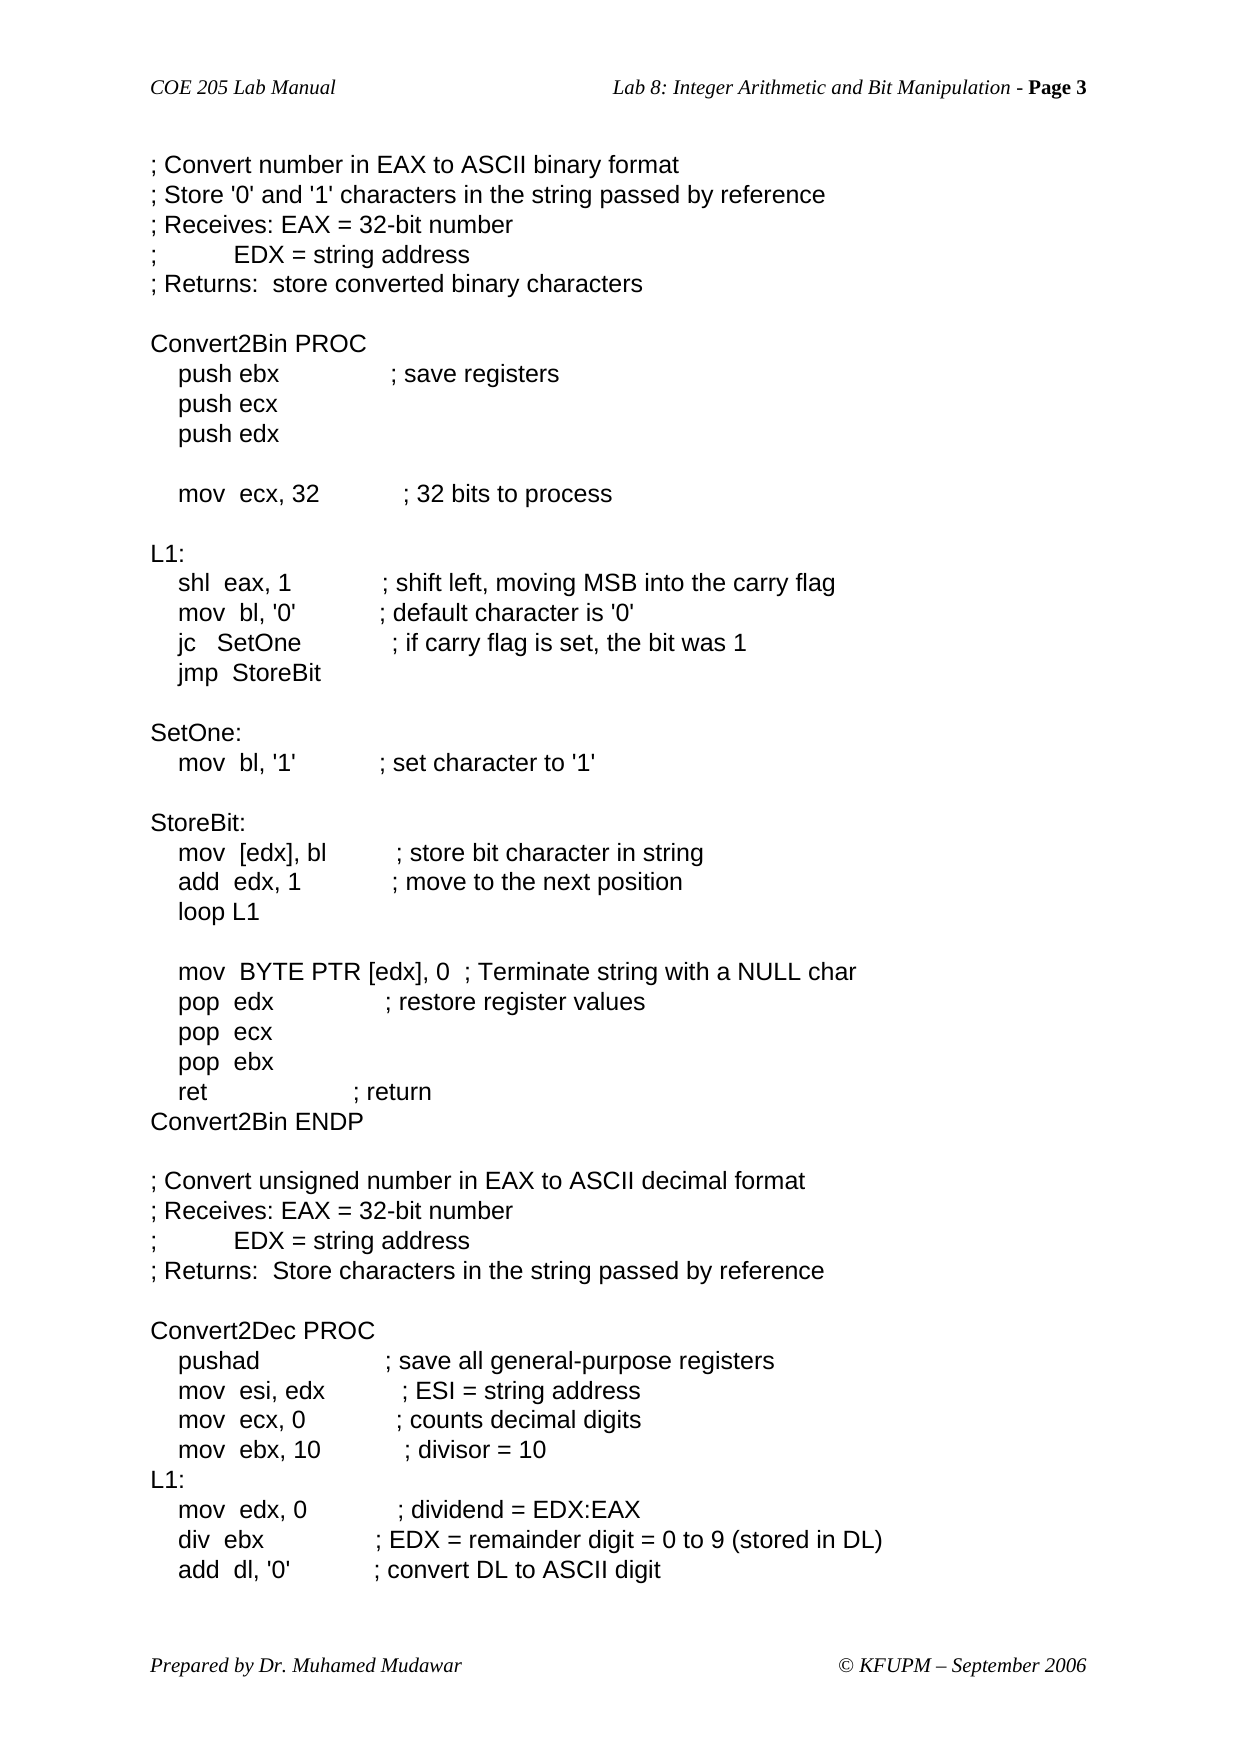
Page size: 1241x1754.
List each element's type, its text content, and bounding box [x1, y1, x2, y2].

text mov ebx, 10 ; divisor = 10 [150, 1435, 1091, 1464]
text ; Receives: EAX = 32-bit number [150, 1196, 1091, 1225]
text ; Store '0' and '1' characters in the string passed by reference [150, 180, 1091, 208]
text Convert2Bin PROC [150, 329, 1091, 358]
text SetOne: [150, 718, 1091, 747]
text mov esi, edx ; ESI = string address [150, 1376, 1091, 1404]
text StoreBit: [150, 808, 1091, 836]
text pop ebx [150, 1047, 1091, 1076]
text add edx, 1 ; move to the next position [150, 867, 1091, 896]
text Convert2Dec PROC [150, 1316, 1091, 1344]
text mov bl, '1' ; set character to '1' [150, 748, 1091, 777]
text ; Returns: Store characters in the string passed by reference [150, 1256, 1091, 1285]
text push ebx ; save registers [150, 359, 1091, 388]
text jc SetOne ; if carry flag is set, the bit was 1 [150, 628, 1091, 657]
text mov BYTE PTR [edx], 0 ; Terminate string with a NULL char [150, 957, 1091, 986]
text div ebx ; EDX = remainder digit = 0 to 9 (stored in DL) [150, 1525, 1091, 1554]
text ; Convert number in EAX to ASCII binary format [150, 150, 1091, 179]
text pop ecx [150, 1017, 1091, 1046]
text mov ecx, 0 ; counts decimal digits [150, 1406, 1091, 1434]
text ; Convert unsigned number in EAX to ASCII decimal format [150, 1166, 1091, 1195]
text L1: [150, 1465, 1091, 1494]
text pop edx ; restore register values [150, 987, 1091, 1016]
text pushad ; save all general-purpose registers [150, 1346, 1091, 1374]
text add dl, '0' ; convert DL to ASCII digit [150, 1555, 1091, 1584]
text mov [edx], bl ; store bit character in string [150, 837, 1091, 866]
text mov edx, 0 ; dividend = EDX:EAX [150, 1495, 1091, 1524]
text mov bl, '0' ; default character is '0' [150, 598, 1091, 627]
text ; EDX = string address [150, 239, 1091, 268]
text jmp StoreBit [150, 658, 1091, 687]
text ; Receives: EAX = 32-bit number [150, 210, 1091, 238]
text ; EDX = string address [150, 1226, 1091, 1255]
text push edx [150, 419, 1091, 448]
text ret ; return [150, 1077, 1091, 1105]
text shl eax, 1 ; shift left, moving MSB into the carry flag [150, 568, 1091, 597]
text loop L1 [150, 897, 1091, 926]
text L1: [150, 538, 1091, 567]
text push ecx [150, 389, 1091, 418]
text ; Returns: store converted binary characters [150, 269, 1091, 298]
text mov ecx, 32 ; 32 bits to process [150, 479, 1091, 507]
text Convert2Bin ENDP [150, 1107, 1091, 1135]
